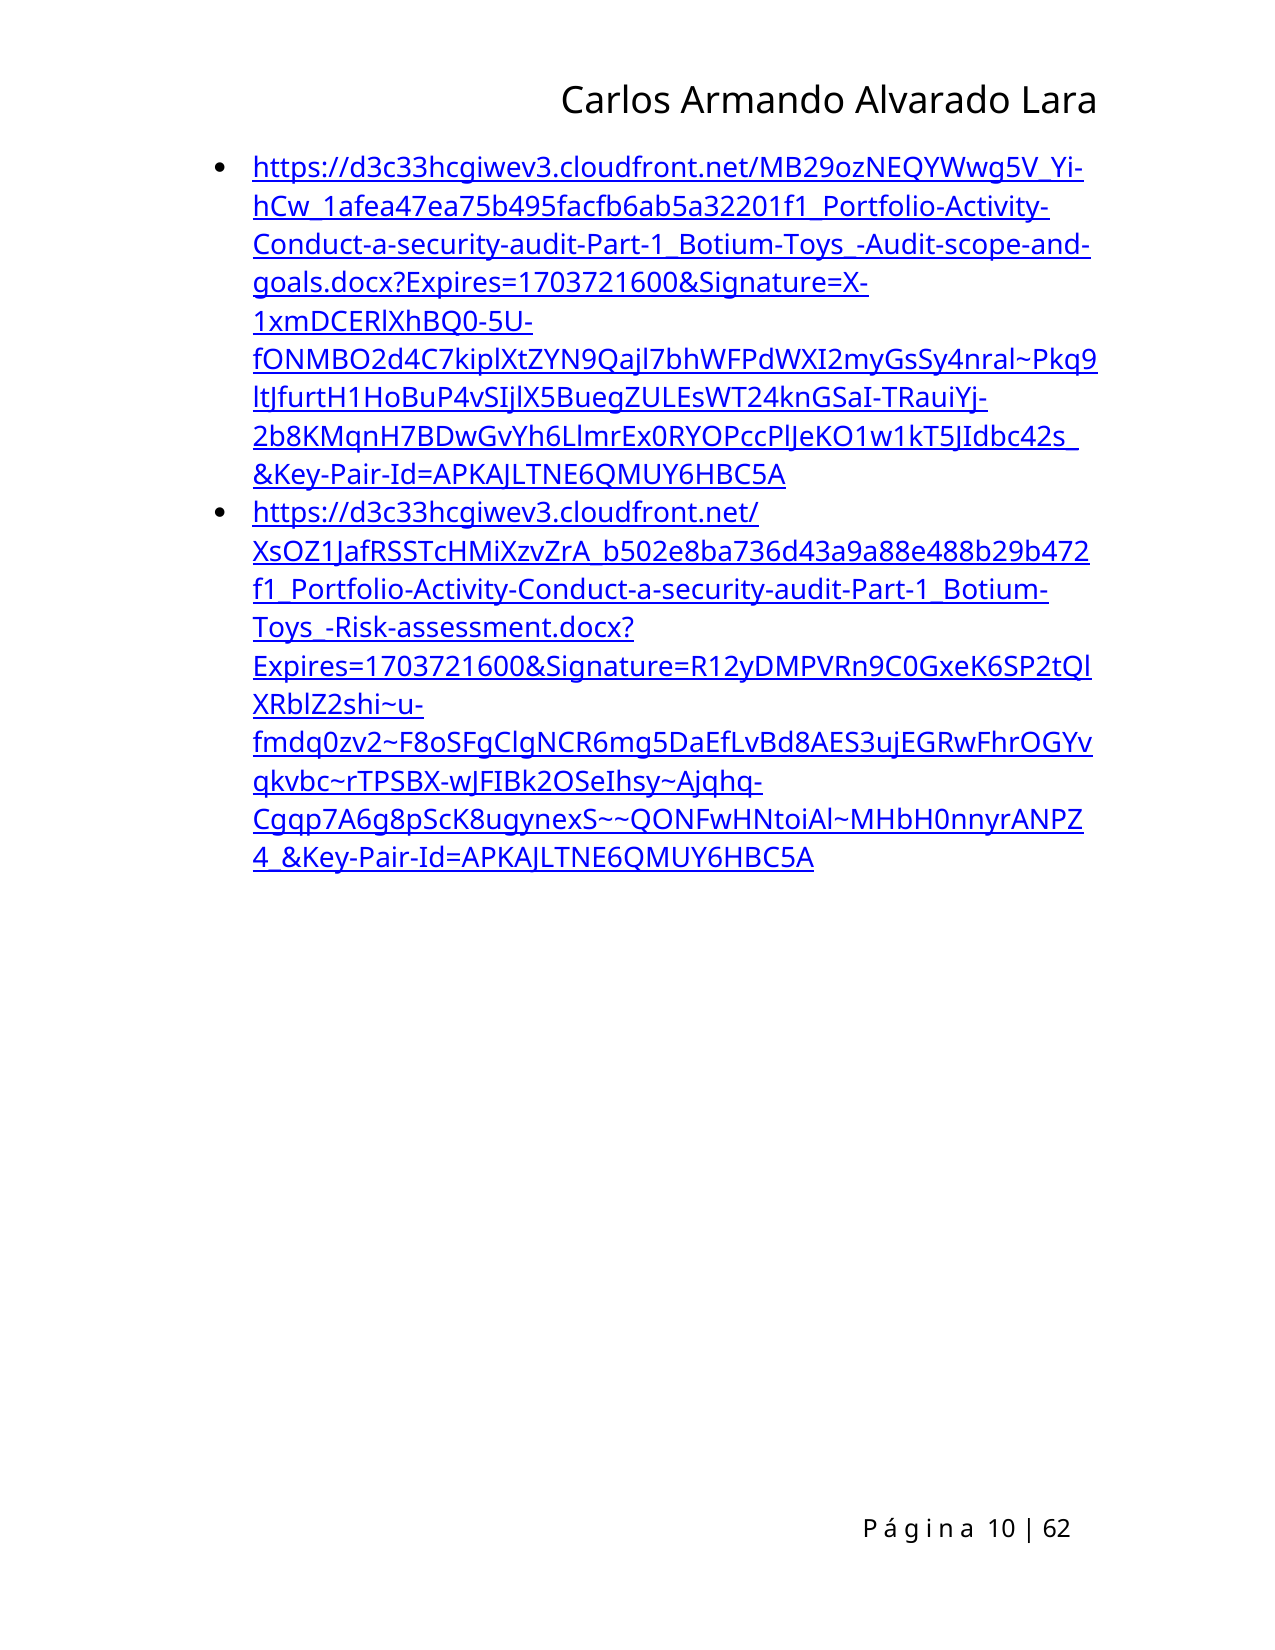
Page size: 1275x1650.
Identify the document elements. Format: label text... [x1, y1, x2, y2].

list https://d3c33hcgiwev3.cloudfront.net/MB29ozNEQYWwg5V_Yi-hCw_1afea47ea75b495facfb6ab5a32201f1_Portfolio-Activity-Conduct-a-security-audit-Part-1_Botium-Toys_-Audit-scope-and-goals.docx?Expires=1703721600&Signature=X-1xmDCERlXhBQ0-5U-fONMBO2d4C7kiplXtZYN9Qajl7bhWFPdWXI2myGsSy4nral~Pkq9ltJfurtH1HoBuP4vSIjlX5BuegZULEsWT24knGSaI-TRauiYj-2b8KMqnH7BDwGvYh6LlmrEx0RYOPccPlJeKO1w1kT5JIdbc42s_&Key-Pair-Id=APKAJLTNE6QMUY6HBC5A [215, 148, 1098, 493]
list https://d3c33hcgiwev3.cloudfront.net/XsOZ1JafRSSTcHMiXzvZrA_b502e8ba736d43a9a88e488b29b472f1_Portfolio-Activity-Conduct-a-security-audit-Part-1_Botium-Toys_-Risk-assessment.docx?Expires=1703721600&Signature=R12yDMPVRn9C0GxeK6SP2tQlXRblZ2shi~u-fmdq0zv2~F8oSFgClgNCR6mg5DaEfLvBd8AES3ujEGRwFhrOGYvqkvbc~rTPSBX-wJFIBk2OSeIhsy~Ajqhq-Cgqp7A6g8pScK8ugynexS~~QONFwHNtoiAl~MHbH0nnyrANPZ4_&Key-Pair-Id=APKAJLTNE6QMUY6HBC5A [215, 522, 1098, 905]
